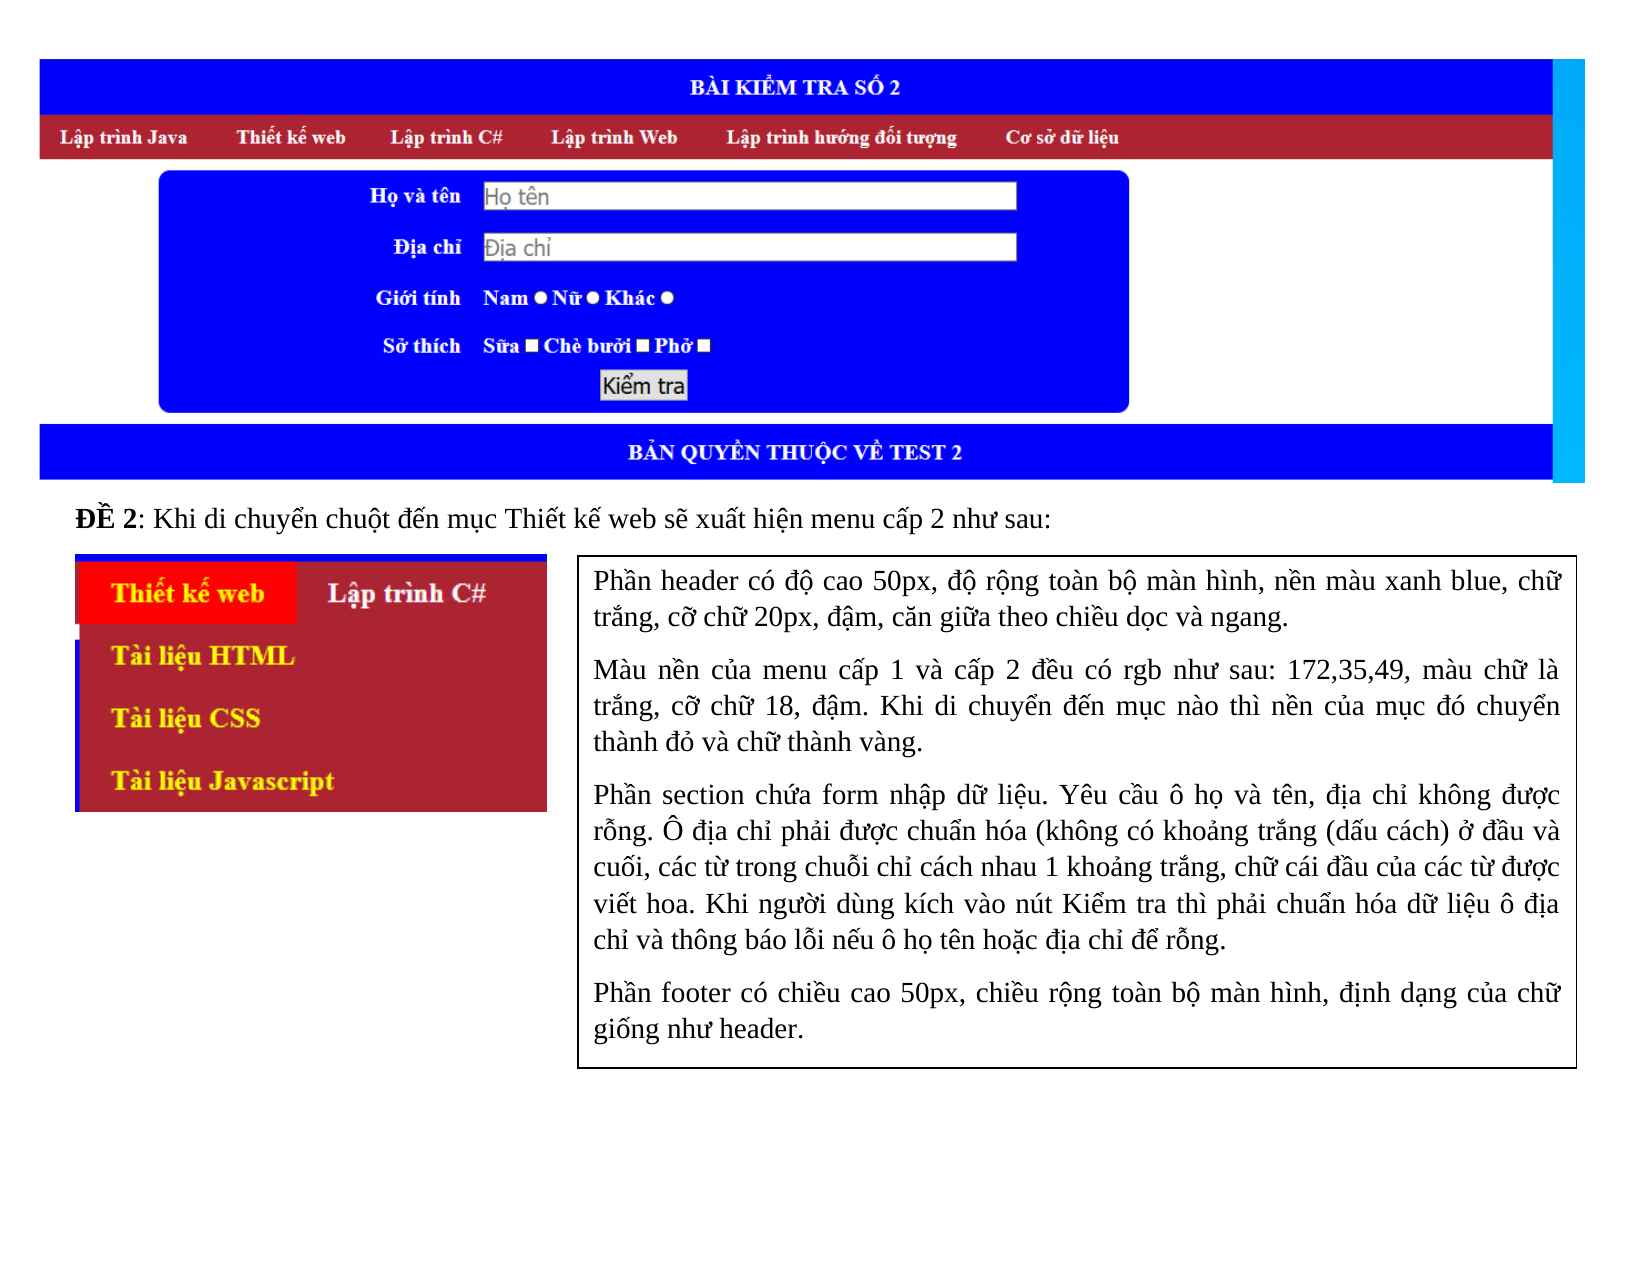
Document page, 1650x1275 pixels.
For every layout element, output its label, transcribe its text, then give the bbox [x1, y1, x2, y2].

text ĐỀ 2: Khi di chuyển chuột đến mục Thiết kế web sẽ xuất hiện menu cấp 2 như sau: [0, 501, 1624, 535]
picture [39, 59, 1552, 483]
picture [75, 554, 547, 812]
